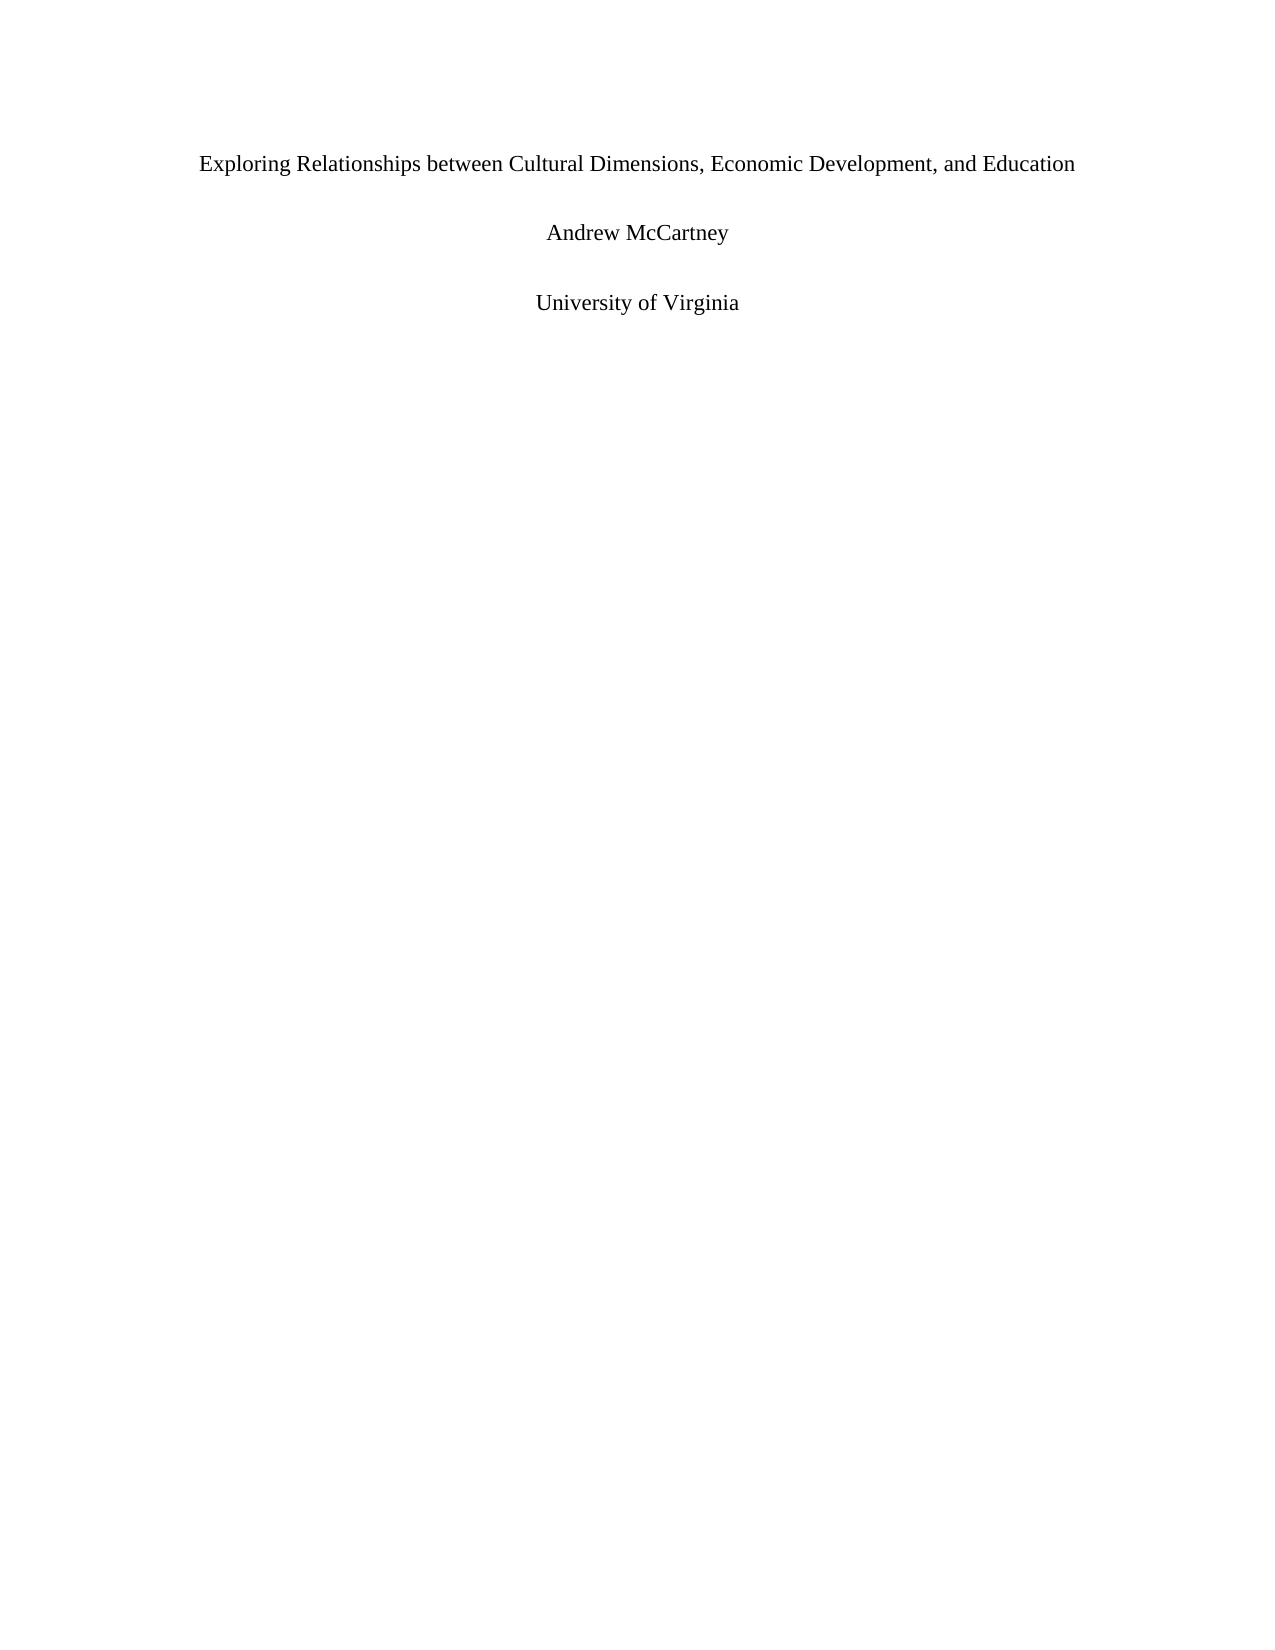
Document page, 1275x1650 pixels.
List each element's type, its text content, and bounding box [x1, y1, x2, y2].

text Andrew McCartney [150, 219, 1125, 246]
text University of Virginia [150, 289, 1125, 315]
text Exploring Relationships between Cultural Dimensions, Economic Development, and Education [150, 150, 1125, 176]
